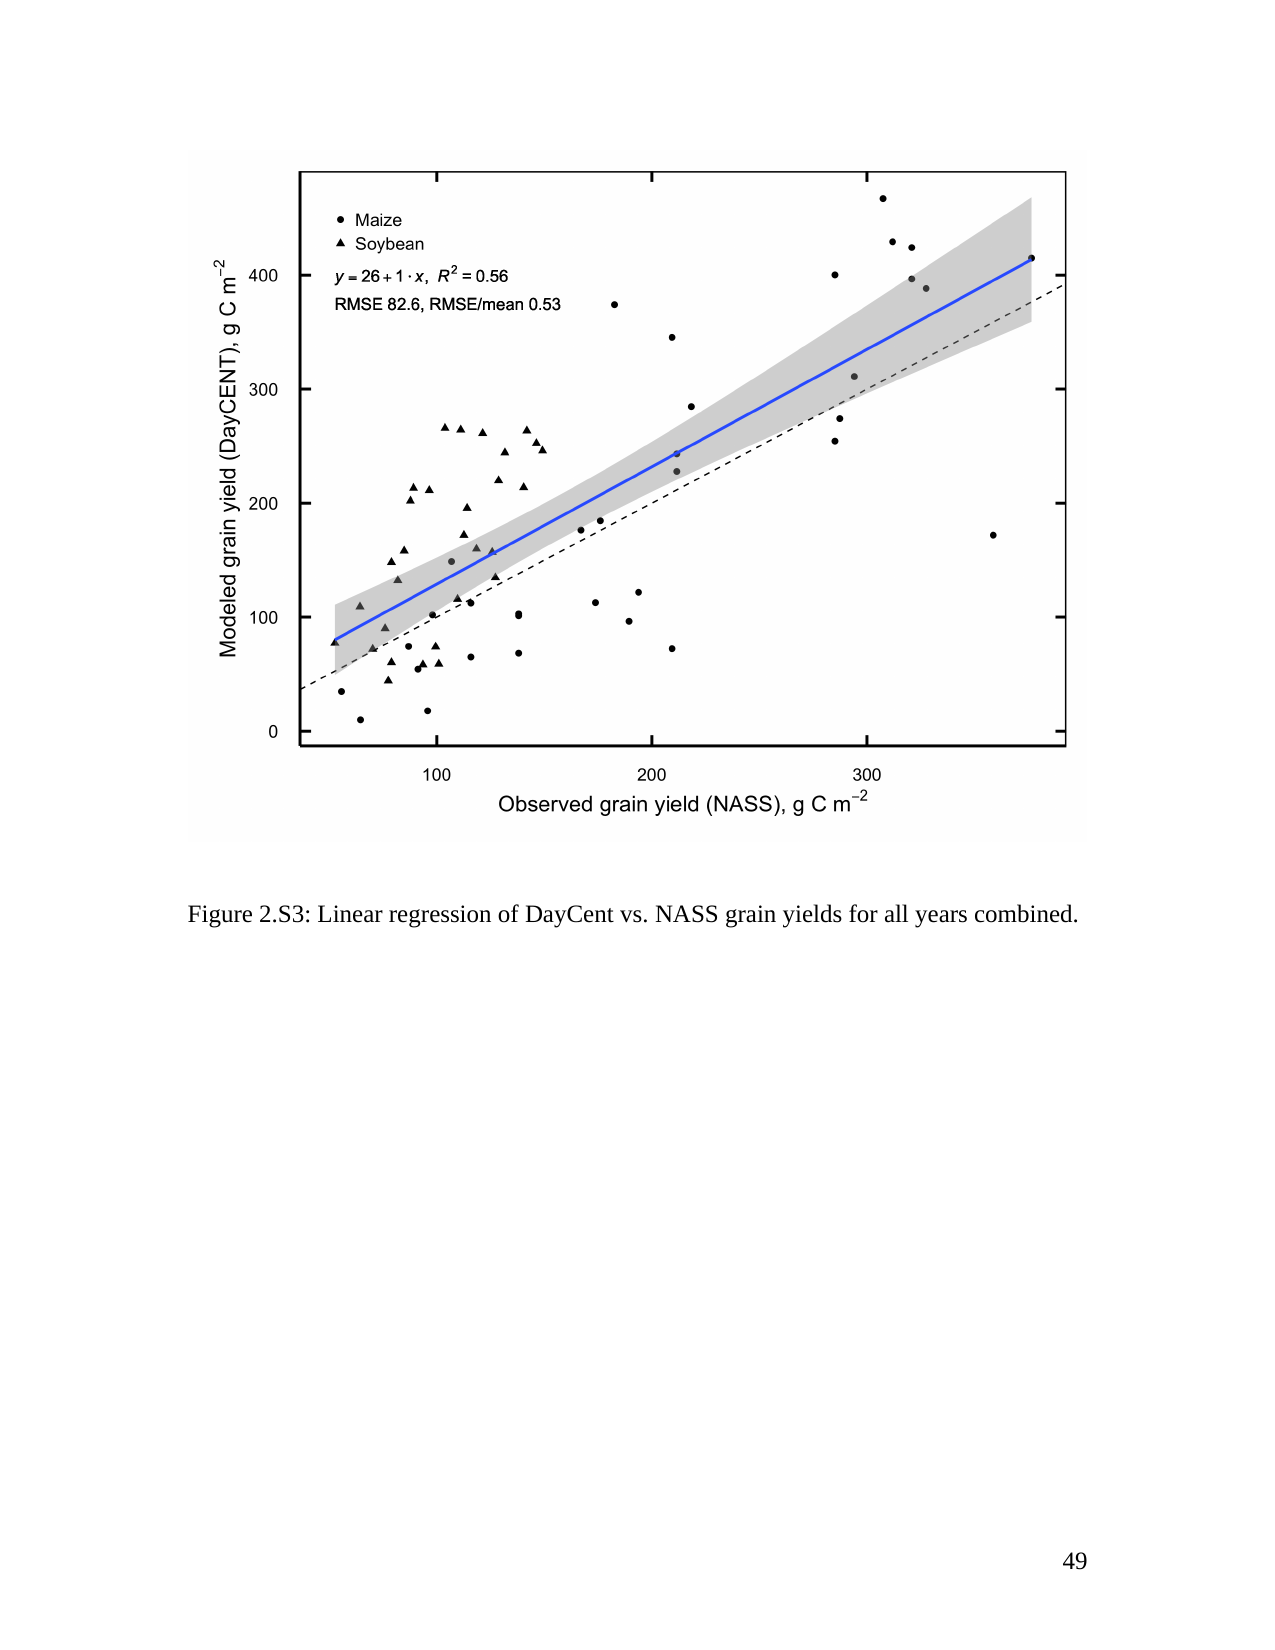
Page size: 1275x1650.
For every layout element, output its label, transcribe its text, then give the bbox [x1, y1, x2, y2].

text Figure 2.S3: Linear regression of DayCent vs. NASS grain yields for all years combined. [187, 899, 1087, 928]
picture [187, 150, 1088, 842]
